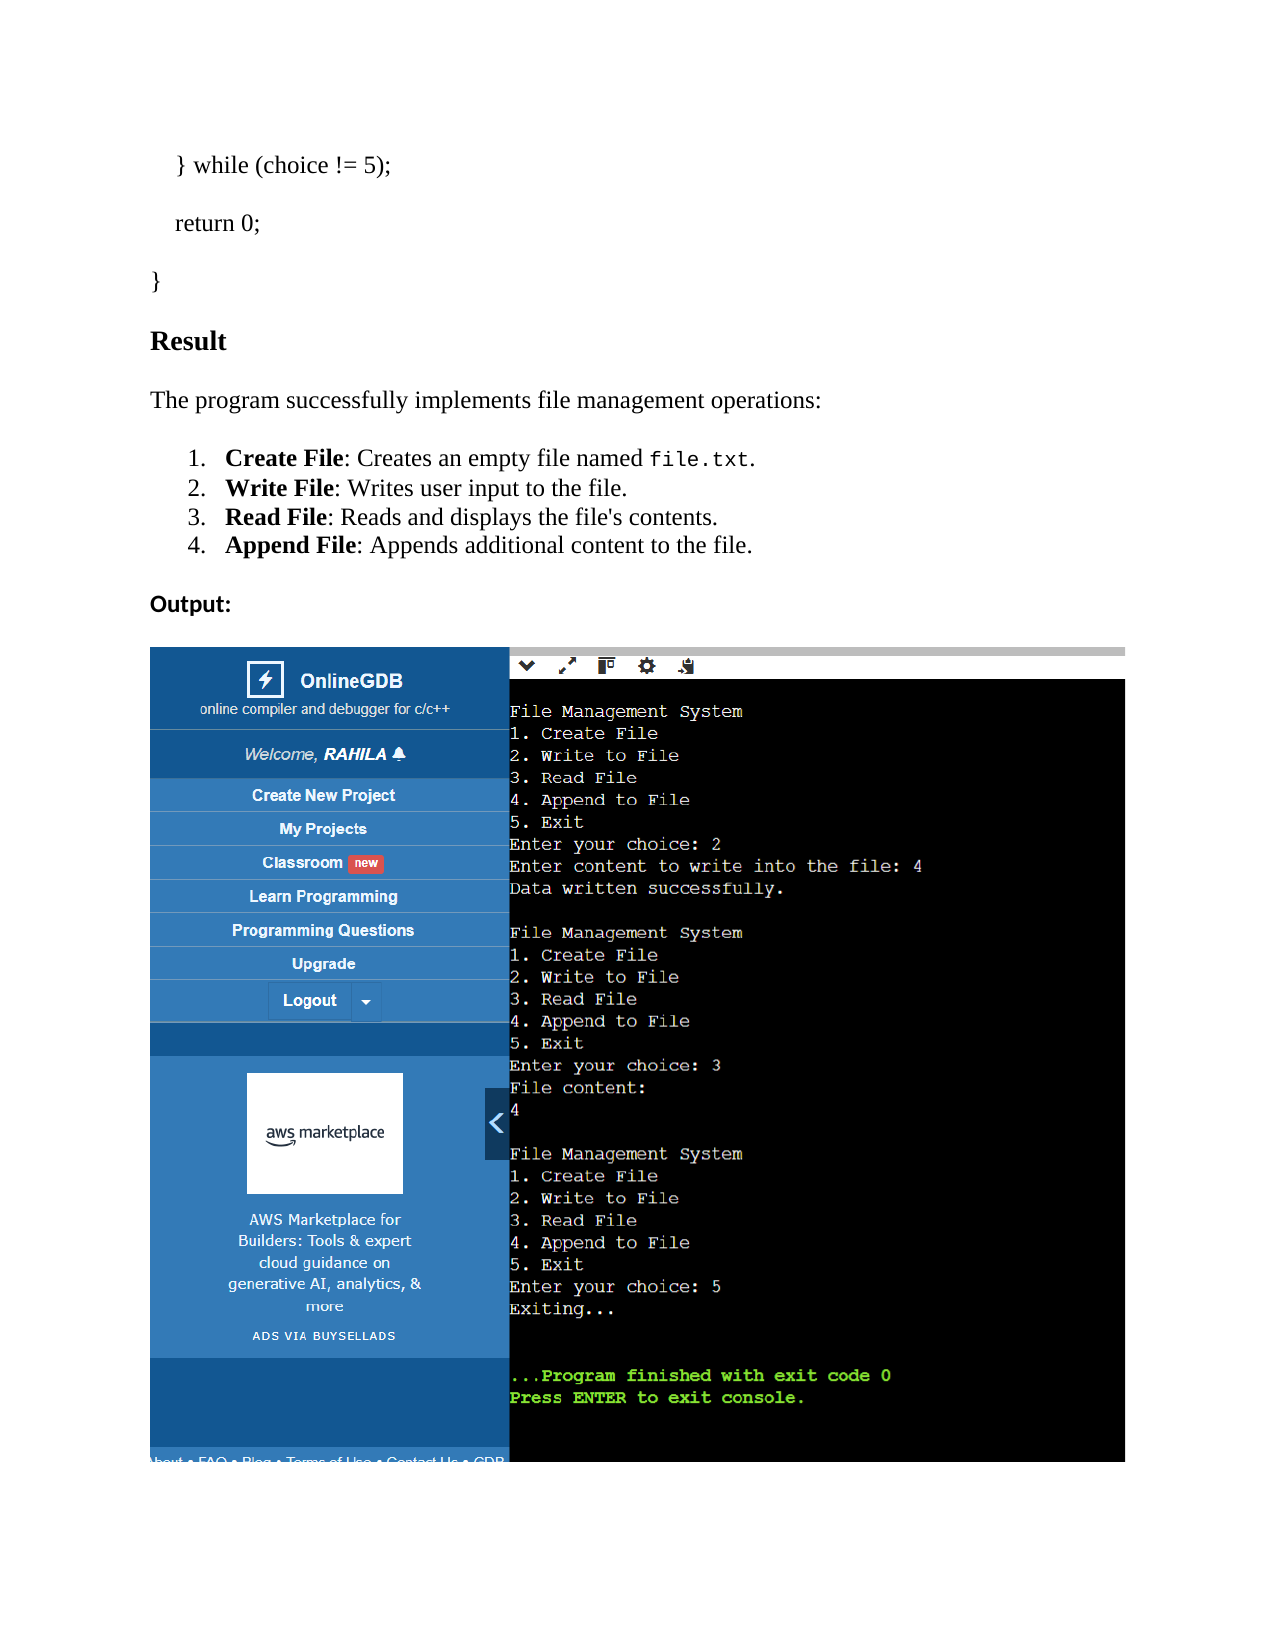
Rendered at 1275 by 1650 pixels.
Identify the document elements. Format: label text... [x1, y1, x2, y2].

text return 0; [150, 208, 1125, 237]
list Append File: Appends additional content to the file. [187, 530, 1125, 559]
list Create File: Creates an empty file named file.txt. [187, 443, 1125, 473]
text } [150, 266, 1125, 294]
list Read File: Reads and displays the file's contents. [187, 502, 1125, 530]
text } while (choice != 5); [150, 150, 1125, 179]
text Result [150, 324, 1125, 356]
picture [150, 647, 1125, 1462]
text Output: [150, 588, 1125, 619]
text The program successfully implements file management operations: [150, 385, 1125, 414]
list Write File: Writes user input to the file. [187, 473, 1125, 502]
